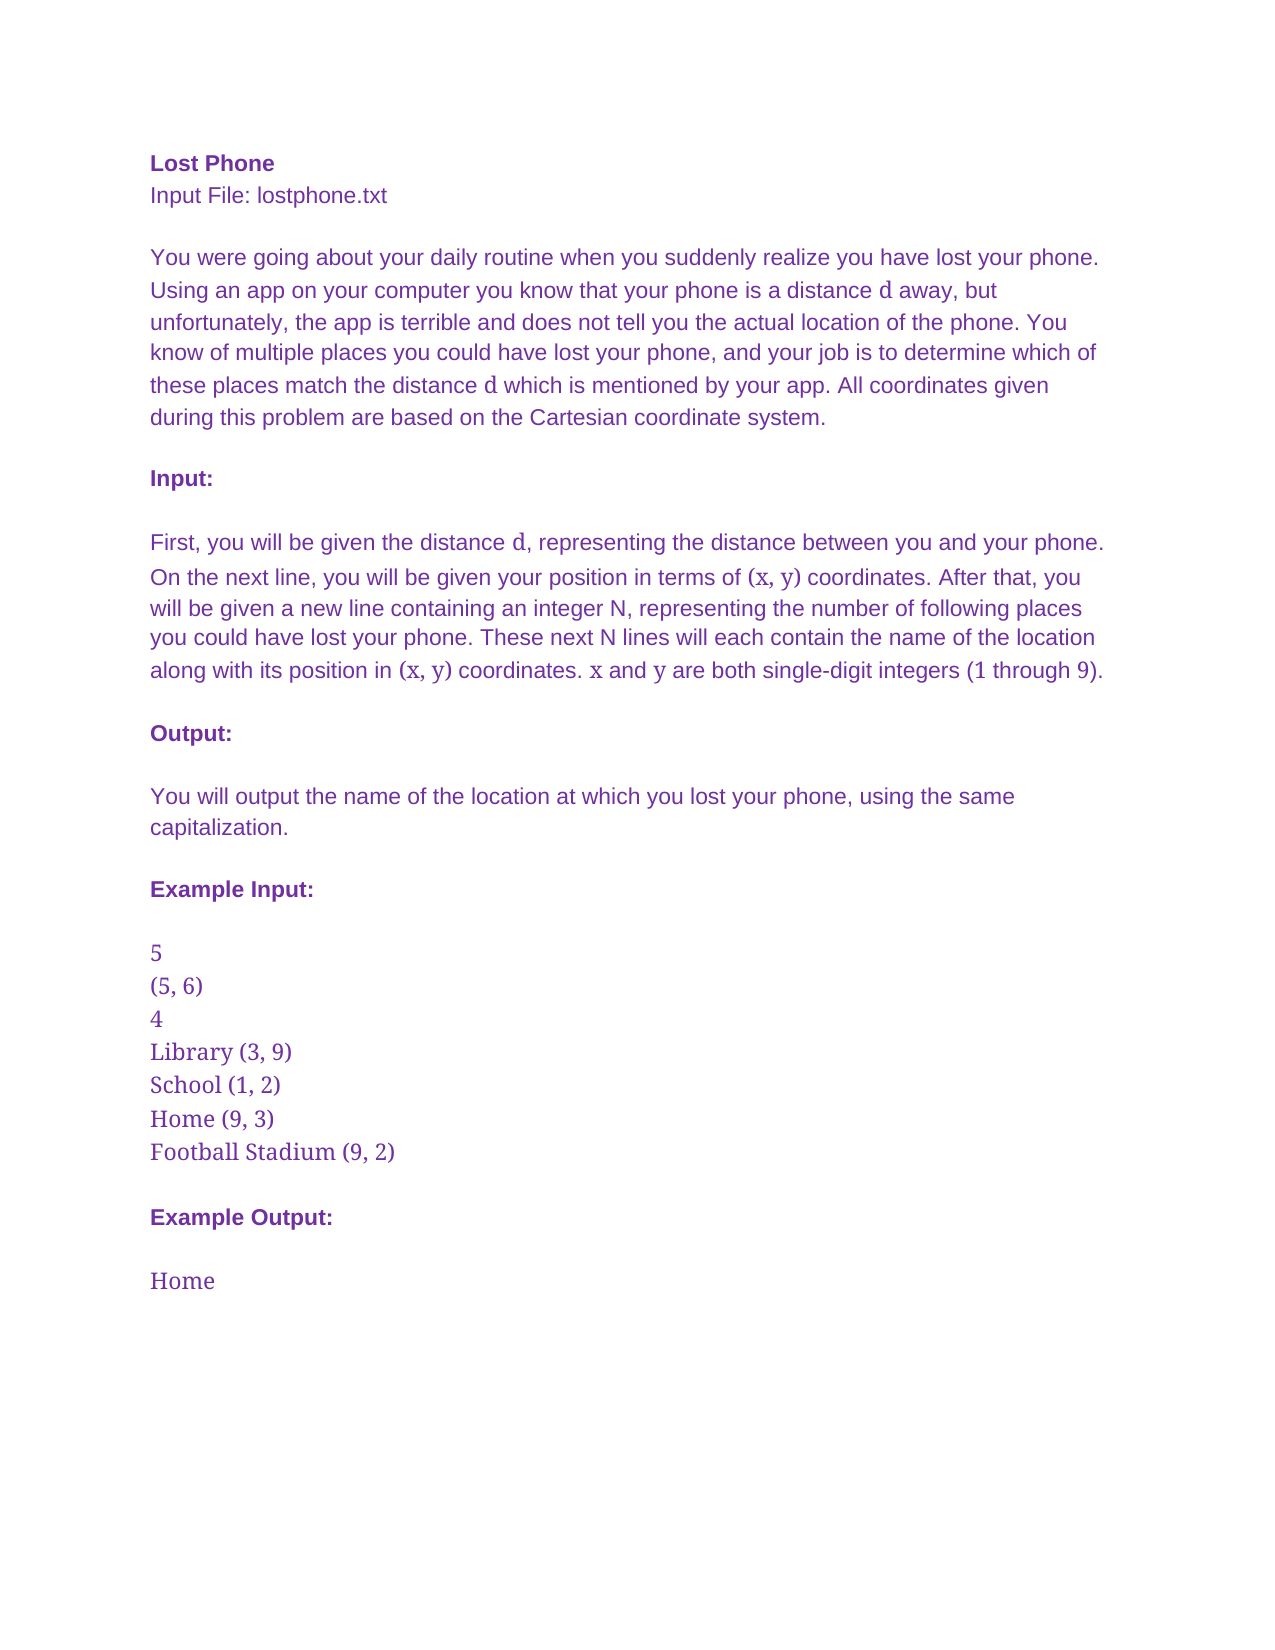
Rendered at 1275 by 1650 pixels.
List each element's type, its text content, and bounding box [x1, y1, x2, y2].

text Football Stadium (9, 2) [150, 1136, 1139, 1167]
text 5 [150, 937, 1139, 968]
text You were going about your daily routine when you suddenly realize you have lost your phone. Using an app on your computer you know that your phone is a distance d away, but unfortunately, the app is terrible and does not tell you the actual location of the phone. You know of multiple places you could have lost your phone, and your job is to determine which of these places match the distance d which is mentioned by your app. All coordinates given during this problem are based on the Cartesian coordinate system. [150, 244, 1118, 430]
subtitle Example Input: [150, 876, 1139, 902]
subtitle Example Output: [150, 1204, 1139, 1230]
text (5, 6) [150, 970, 1139, 1001]
text Input File: lostphone.txt [150, 182, 1139, 208]
text Home (9, 3) [150, 1102, 1139, 1134]
subtitle Input: [150, 465, 1139, 492]
subtitle Output: [150, 720, 1139, 746]
text First, you will be given the distance d, representing the distance between you and your phone. On the next line, you will be given your position in terms of (x, y) coordinates. After that, you will be given a new line containing an integer N, representing the number of following places you could have lost your phone. These next N lines will each contain the name of the location along with its position in (x, y) coordinates. x and y are both single-digit integers (1 through 9). [150, 526, 1115, 685]
text School (1, 2) [150, 1069, 1139, 1101]
text 4 [150, 1003, 1139, 1034]
text Library (3, 9) [150, 1036, 1139, 1067]
text You will output the name of the location at which you lost your phone, using the same capitalization. [150, 783, 1139, 840]
subtitle Lost Phone [150, 150, 1139, 177]
text Home [150, 1265, 1139, 1296]
